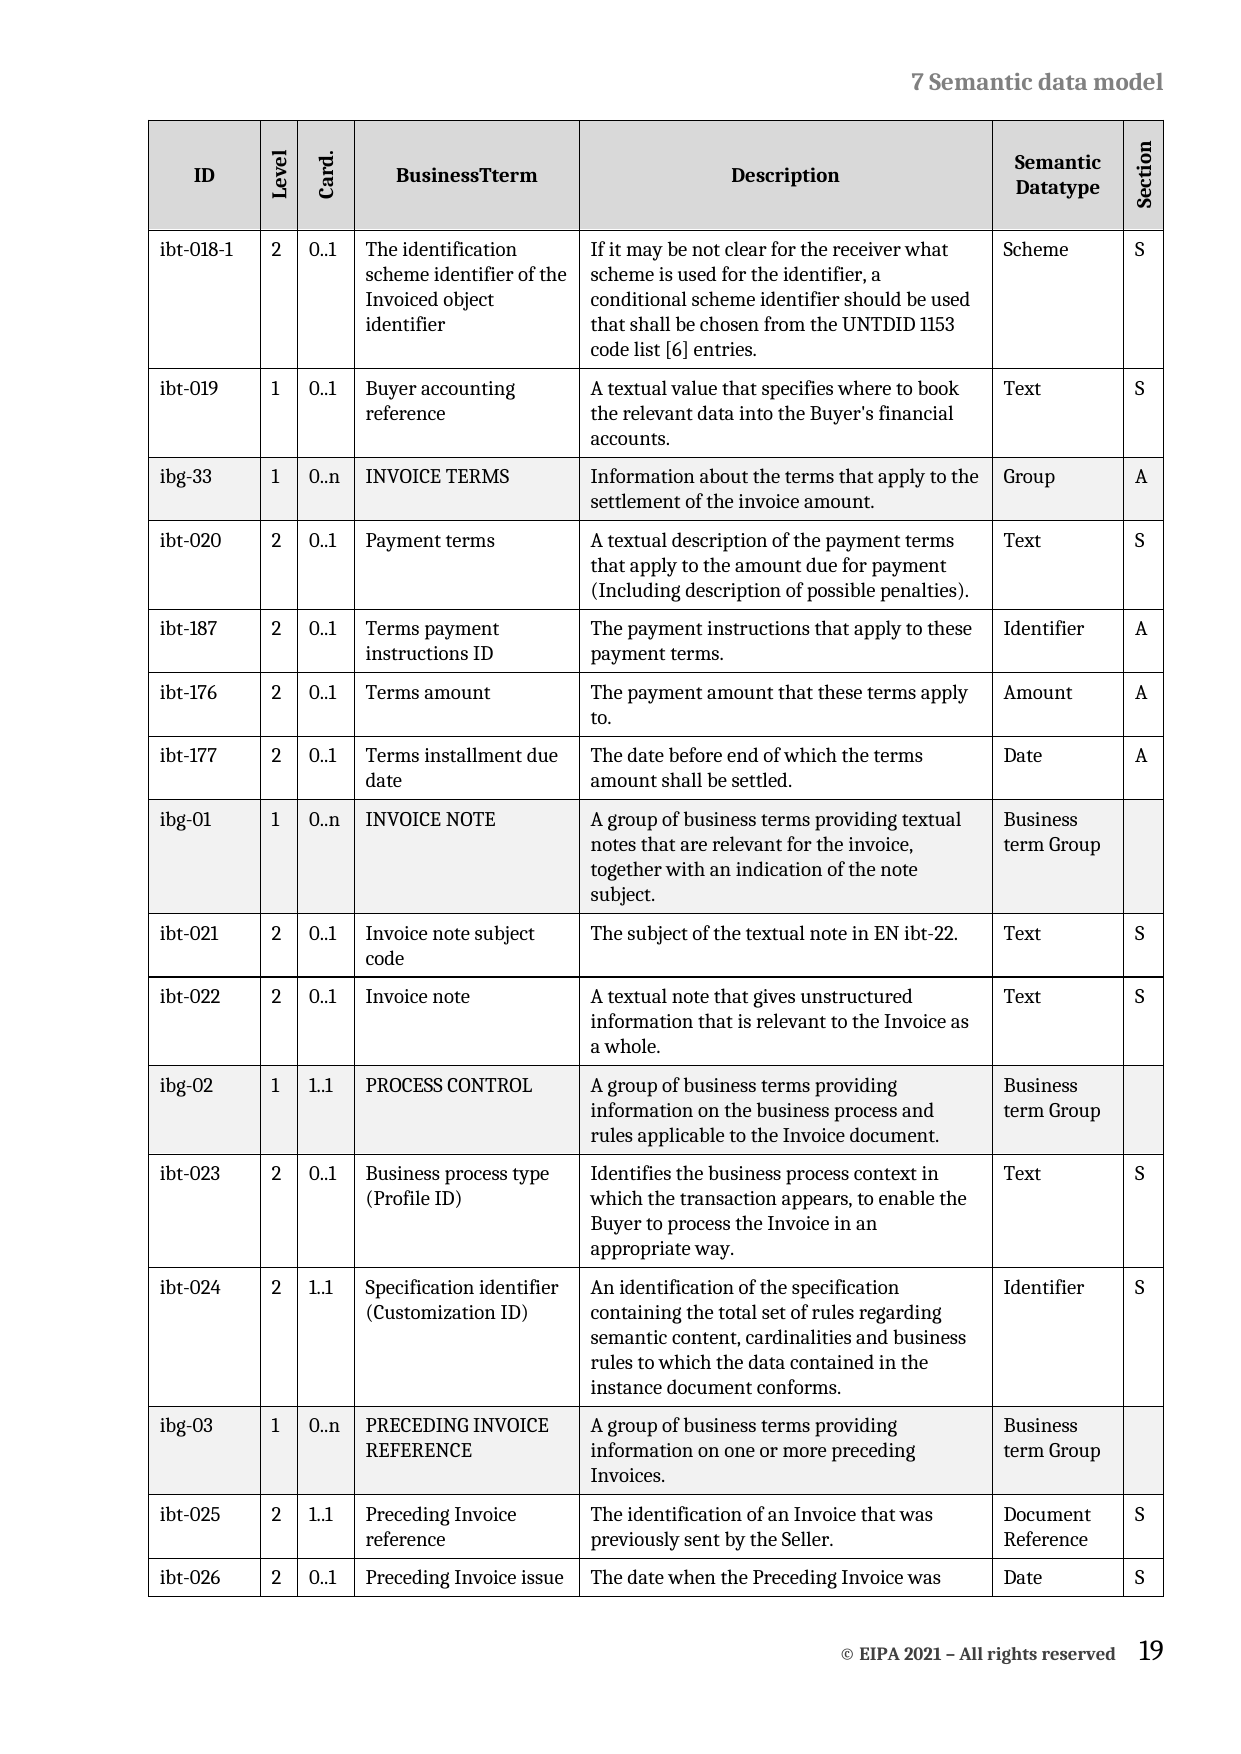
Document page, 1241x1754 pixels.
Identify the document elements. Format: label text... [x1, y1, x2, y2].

table_cell S [1124, 978, 1163, 1065]
table_cell Scheme [993, 231, 1123, 368]
table_cell 2 [261, 1268, 297, 1406]
table_cell The subject of the textual note in EN ibt-22. [580, 914, 992, 976]
table_cell Text [993, 1155, 1123, 1267]
table_cell Preceding Invoice issue date [355, 1559, 579, 1596]
table_cell ibt-187 [149, 610, 260, 672]
table_cell If it may be not clear for the receiver what scheme is used for the identifier, a conditional scheme identifier should be used that shall be chosen from the UNTDID 1153 code list [6] entries. [580, 231, 992, 368]
table_cell A group of business terms providing information on the business process and rules applicable to the Invoice document. [580, 1066, 992, 1153]
table_cell ibt-176 [149, 673, 260, 736]
table_cell Invoice note [355, 978, 579, 1065]
table_cell A textual value that specifies where to book the relevant data into the Buyer's financial accounts. [580, 369, 992, 457]
table_cell Document Reference [993, 1495, 1123, 1558]
table_cell S [1124, 1559, 1163, 1596]
table_cell Date [993, 1559, 1123, 1596]
table_cell ibt-025 [149, 1495, 260, 1558]
table_cell ibt-026 [149, 1559, 260, 1596]
table_header Level [261, 121, 297, 229]
table_cell 1..1 [298, 1495, 354, 1558]
table_cell ibt-024 [149, 1268, 260, 1406]
table_cell A [1124, 673, 1163, 736]
table_cell Terms installment due date [355, 737, 579, 799]
table_cell 0..1 [298, 914, 354, 976]
table_cell S [1124, 369, 1163, 457]
table_cell 0..n [298, 1407, 354, 1494]
table_cell The date when the Preceding Invoice was issued. [580, 1559, 992, 1596]
table_cell 2 [261, 610, 297, 672]
table_cell S [1124, 231, 1163, 368]
table_cell 0..1 [298, 1155, 354, 1267]
table_cell Business term Group [993, 1407, 1123, 1494]
table_cell 2 [261, 914, 297, 976]
table_cell ibt-020 [149, 521, 260, 609]
table_cell ibt-177 [149, 737, 260, 799]
table_cell A group of business terms providing textual notes that are relevant for the invoice, together with an indication of the note subject. [580, 800, 992, 913]
table_cell S [1124, 1155, 1163, 1267]
table_cell A [1124, 737, 1163, 799]
table_cell The payment instructions that apply to these payment terms. [580, 610, 992, 672]
table_cell Buyer accounting reference [355, 369, 579, 457]
table_cell ibt-018-1 [149, 231, 260, 368]
table_cell Business term Group [993, 800, 1123, 913]
table_cell 1 [261, 458, 297, 520]
table_cell 2 [261, 521, 297, 609]
table_cell 2 [261, 737, 297, 799]
table_cell The identification scheme identifier of the Invoiced object identifier [355, 231, 579, 368]
table_cell S [1124, 1268, 1163, 1406]
table_cell Text [993, 978, 1123, 1065]
table_cell 0..1 [298, 369, 354, 457]
table_cell Text [993, 914, 1123, 976]
table_cell Terms amount [355, 673, 579, 736]
table_cell Specification identifier (Customization ID) [355, 1268, 579, 1406]
table_cell INVOICE TERMS [355, 458, 579, 520]
table_cell 1 [261, 369, 297, 457]
table_cell [1124, 1407, 1163, 1494]
table_cell 2 [261, 673, 297, 736]
table_cell 2 [261, 978, 297, 1065]
table_cell 0..1 [298, 978, 354, 1065]
table_cell 0..1 [298, 673, 354, 736]
table_cell A [1124, 610, 1163, 672]
table_cell 0..1 [298, 521, 354, 609]
table_cell Text [993, 521, 1123, 609]
table_cell Payment terms [355, 521, 579, 609]
table_cell [1124, 1066, 1163, 1153]
table_cell Information about the terms that apply to the settlement of the invoice amount. [580, 458, 992, 520]
table_cell The payment amount that these terms apply to. [580, 673, 992, 736]
table_cell 1 [261, 1066, 297, 1153]
table_cell Invoice note subject code [355, 914, 579, 976]
table_cell 2 [261, 231, 297, 368]
table_cell PROCESS CONTROL [355, 1066, 579, 1153]
table_cell 1..1 [298, 1268, 354, 1406]
table_cell Text [993, 369, 1123, 457]
table_cell ibg-02 [149, 1066, 260, 1153]
table_cell Identifier [993, 610, 1123, 672]
table_cell A [1124, 458, 1163, 520]
table_cell [1124, 800, 1163, 913]
table_cell 0..1 [298, 231, 354, 368]
table_cell S [1124, 521, 1163, 609]
table_cell S [1124, 1495, 1163, 1558]
table_cell 2 [261, 1155, 297, 1267]
table_cell PRECEDING INVOICE REFERENCE [355, 1407, 579, 1494]
table_cell A group of business terms providing information on one or more preceding Invoices. [580, 1407, 992, 1494]
table_cell The identification of an Invoice that was previously sent by the Seller. [580, 1495, 992, 1558]
table_header Semantic Datatype [993, 121, 1123, 229]
table_cell Business process type (Profile ID) [355, 1155, 579, 1267]
table_cell An identification of the specification containing the total set of rules regarding semantic content, cardinalities and business rules to which the data contained in the instance document conforms. [580, 1268, 992, 1406]
table_cell Business term Group [993, 1066, 1123, 1153]
table_cell ibt-019 [149, 369, 260, 457]
table_cell 1..1 [298, 1066, 354, 1153]
table_cell 2 [261, 1559, 297, 1596]
table_cell 1 [261, 800, 297, 913]
table_cell ibg-01 [149, 800, 260, 913]
table_cell INVOICE NOTE [355, 800, 579, 913]
table_cell Date [993, 737, 1123, 799]
table_cell ibg-33 [149, 458, 260, 520]
table_header Card. [298, 121, 354, 229]
table_cell Preceding Invoice reference [355, 1495, 579, 1558]
table_cell 1 [261, 1407, 297, 1494]
table_cell Terms payment instructions ID [355, 610, 579, 672]
table_cell 0..1 [298, 1559, 354, 1596]
table_cell The date before end of which the terms amount shall be settled. [580, 737, 992, 799]
table_header BusinessTterm [355, 121, 579, 229]
table_cell 0..1 [298, 610, 354, 672]
table_cell Identifier [993, 1268, 1123, 1406]
table_cell Identifies the business process context in which the transaction appears, to enable the Buyer to process the Invoice in an appropriate way. [580, 1155, 992, 1267]
table_cell S [1124, 914, 1163, 976]
table_cell ibt-023 [149, 1155, 260, 1267]
table_header ID [149, 121, 260, 229]
table_cell 0..n [298, 458, 354, 520]
table_cell Amount [993, 673, 1123, 736]
table_cell ibt-022 [149, 978, 260, 1065]
table_header Description [580, 121, 992, 229]
table_cell ibt-021 [149, 914, 260, 976]
table_header Section [1124, 121, 1163, 229]
table_cell A textual description of the payment terms that apply to the amount due for payment (Including description of possible penalties). [580, 521, 992, 609]
table_cell ibg-03 [149, 1407, 260, 1494]
table_cell 0..n [298, 800, 354, 913]
table_cell A textual note that gives unstructured information that is relevant to the Invoice as a whole. [580, 978, 992, 1065]
table_cell 0..1 [298, 737, 354, 799]
table_cell Group [993, 458, 1123, 520]
table_cell 2 [261, 1495, 297, 1558]
